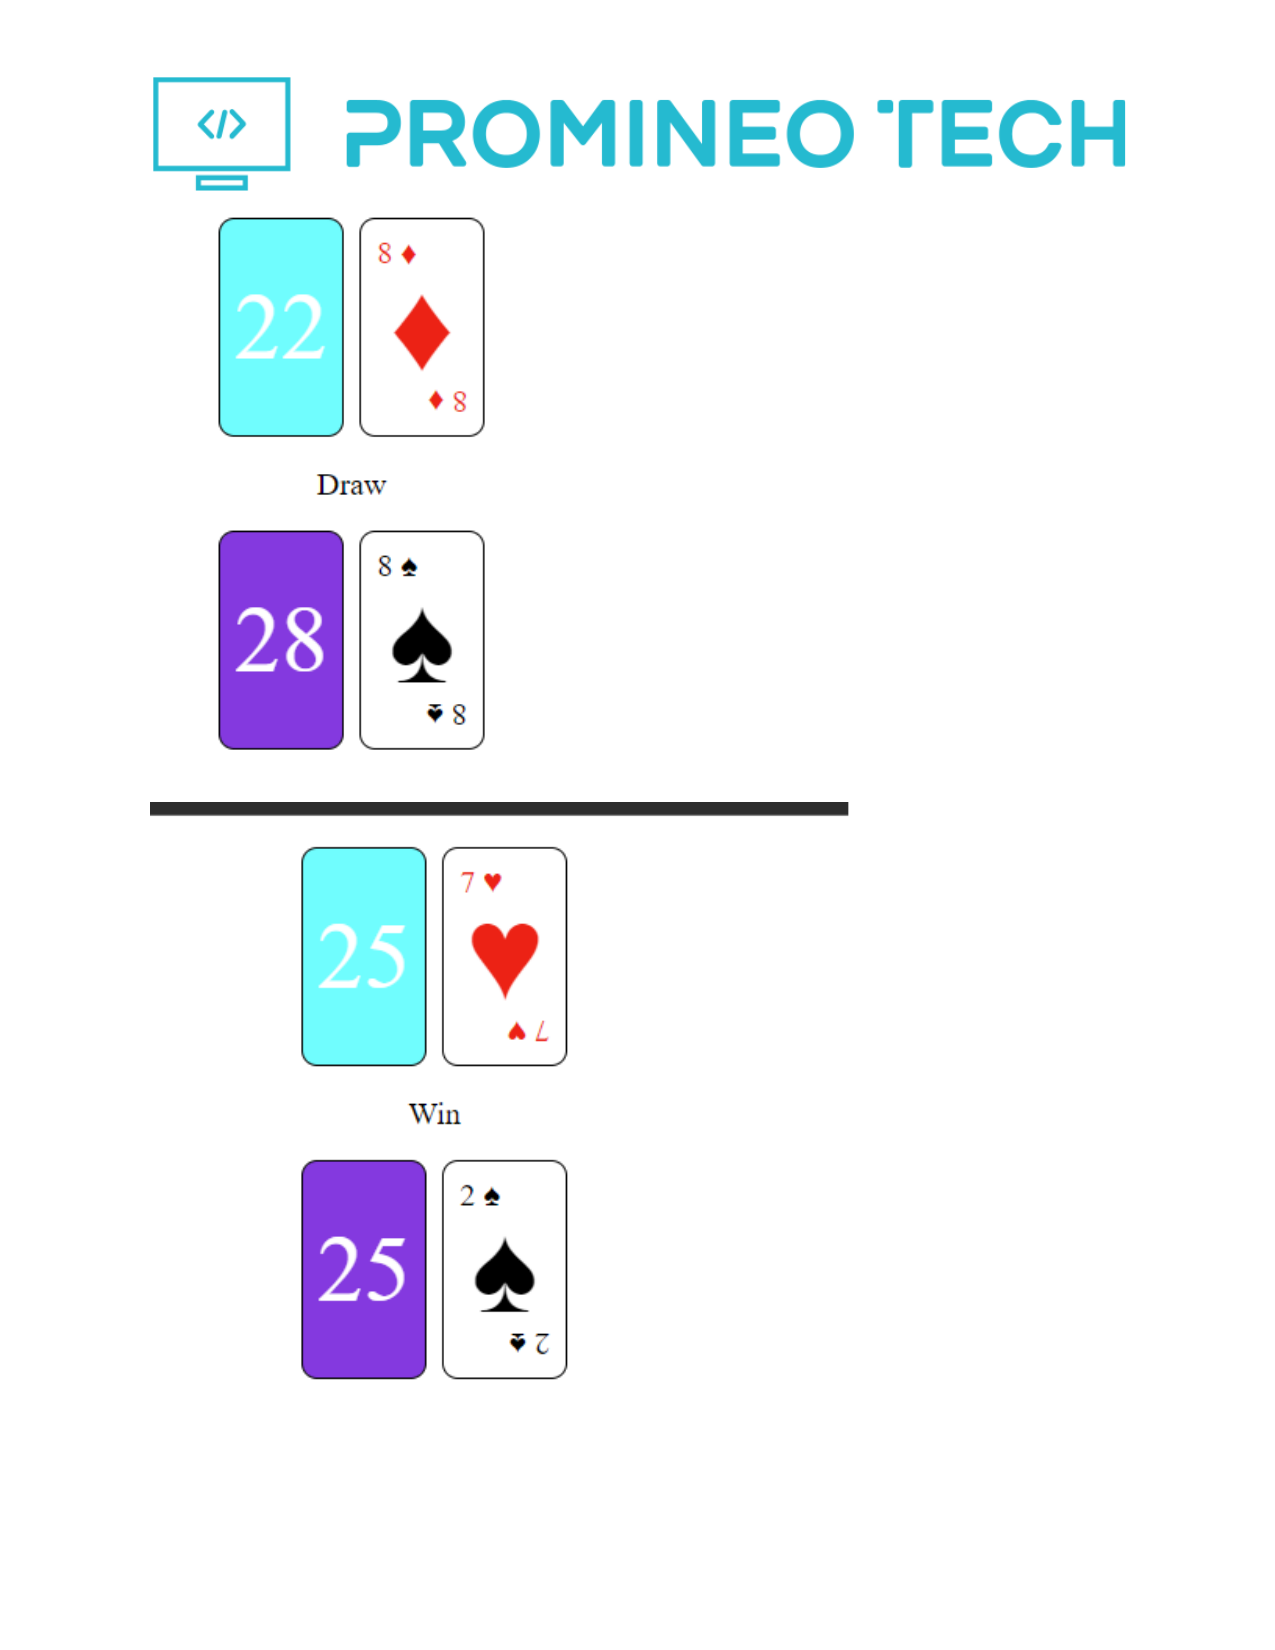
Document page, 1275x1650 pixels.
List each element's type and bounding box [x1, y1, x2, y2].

picture [150, 75, 1125, 800]
picture [150, 802, 849, 1467]
